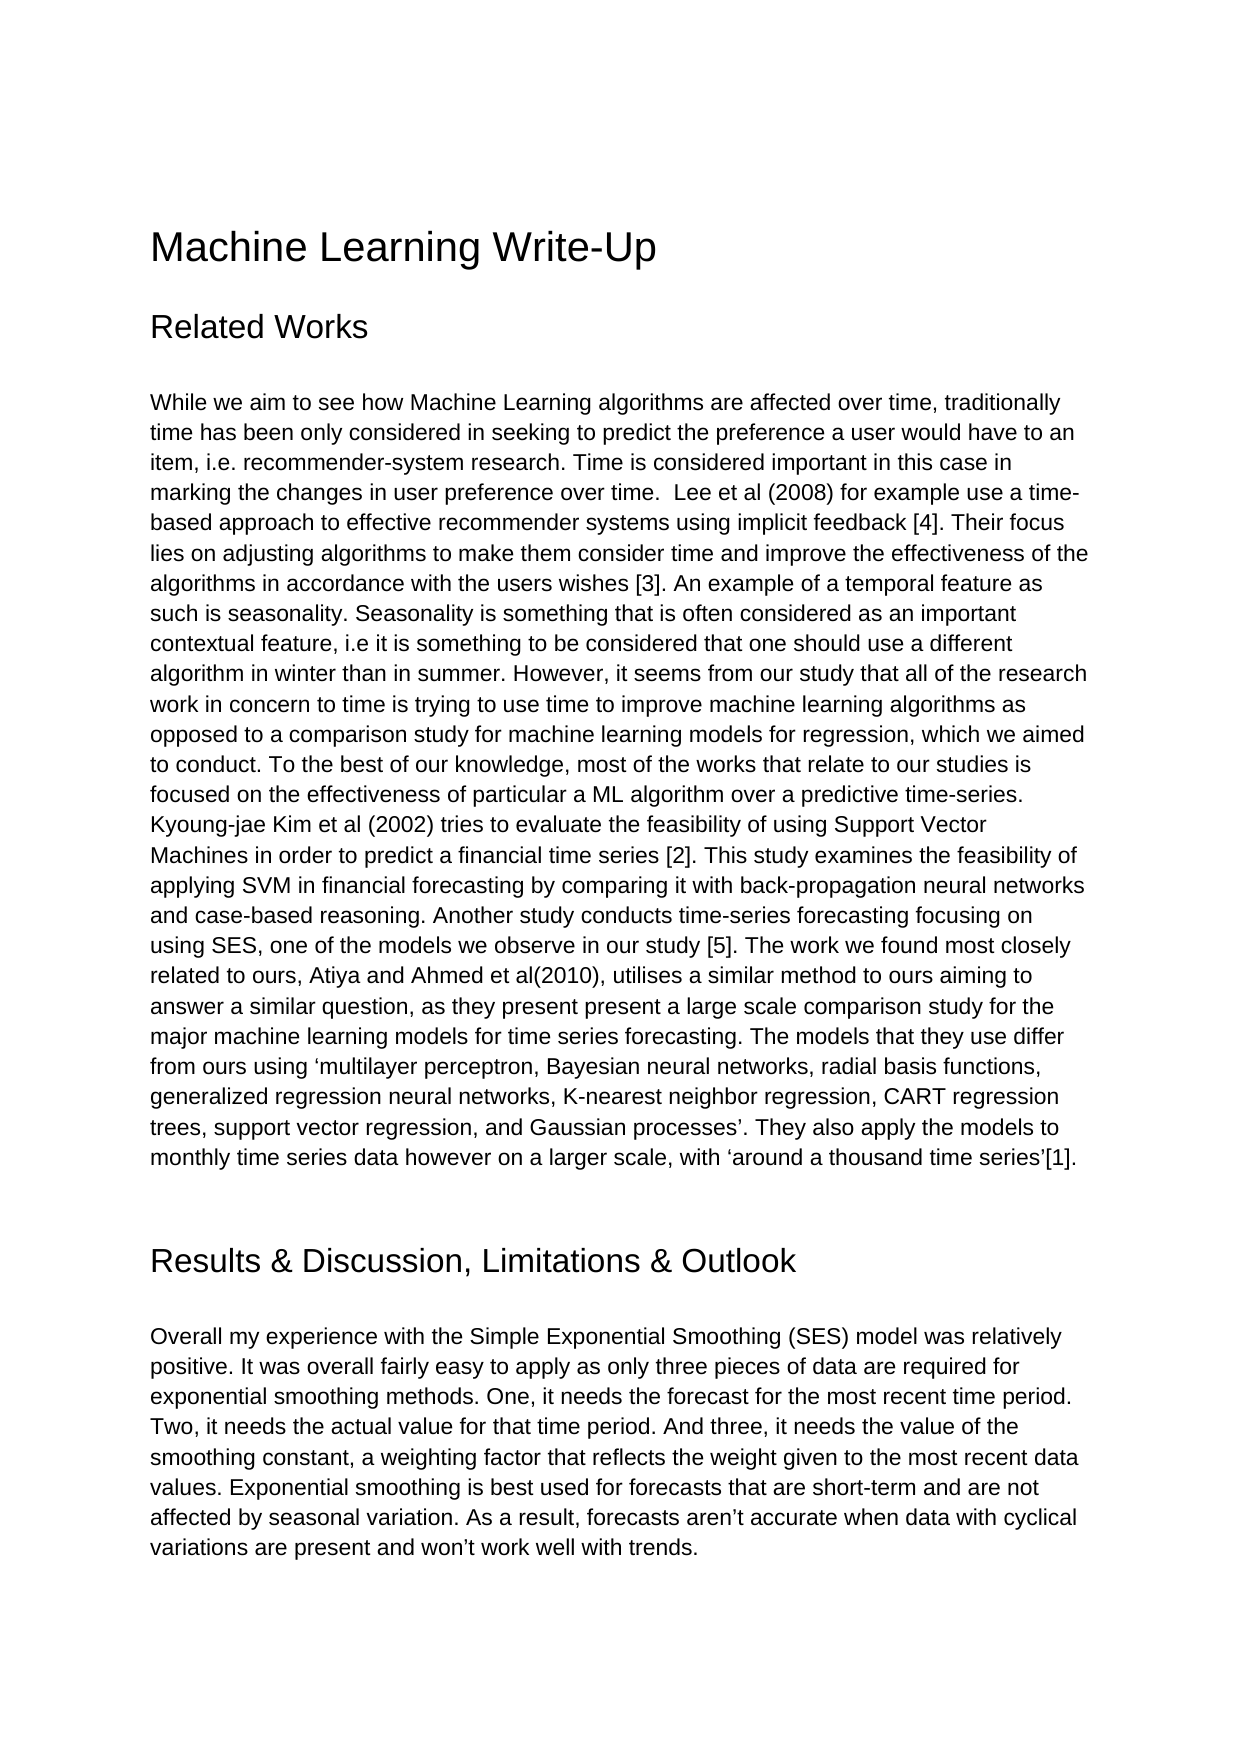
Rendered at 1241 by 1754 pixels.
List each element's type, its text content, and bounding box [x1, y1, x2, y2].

subtitle Machine Learning Write-Up [150, 222, 1090, 270]
text While we aim to see how Machine Learning algorithms are affected over time, traditionally time has been only considered in seeking to predict the preference a user would have to an item, i.e. recommender-system research. Time is considered important in this case in marking the changes in user preference over time. Lee et al (2008) for example use a time-based approach to effective recommender systems using implicit feedback [4]. Their focus lies on adjusting algorithms to make them consider time and improve the effectiveness of the algorithms in accordance with the users wishes [3]. An example of a temporal feature as such is seasonality. Seasonality is something that is often considered as an important contextual feature, i.e it is something to be considered that one should use a different algorithm in winter than in summer. However, it seems from our study that all of the research work in concern to time is trying to use time to improve machine learning algorithms as opposed to a comparison study for machine learning models for regression, which we aimed to conduct. To the best of our knowledge, most of the works that relate to our studies is focused on the effectiveness of particular a ML algorithm over a predictive time-series. Kyoung-jae Kim et al (2002) tries to evaluate the feasibility of using Support Vector Machines in order to predict a financial time series [2]. This study examines the feasibility of applying SVM in financial forecasting by comparing it with back-propagation neural networks and case-based reasoning. Another study conducts time-series forecasting focusing on using SES, one of the models we observe in our study [5]. The work we found most closely related to ours, Atiya and Ahmed et al(2010), utilises a similar method to ours aiming to answer a similar question, as they present present a large scale comparison study for the major machine learning models for time series forecasting. The models that they use differ from ours using ‘multilayer perceptron, Bayesian neural networks, radial basis functions, generalized regression neural networks, K-nearest neighbor regression, CART regression trees, support vector regression, and Gaussian processes’. They also apply the models to monthly time series data however on a larger scale, with ‘around a thousand time series’[1]. [150, 388, 1090, 1170]
text Overall my experience with the Simple Exponential Smoothing (SES) model was relatively positive. It was overall fairly easy to apply as only three pieces of data are required for exponential smoothing methods. One, it needs the forecast for the most recent time period. Two, it needs the actual value for that time period. And three, it needs the value of the smoothing constant, a weighting factor that reflects the weight given to the most recent data values. Exponential smoothing is best used for forecasts that are short-term and are not affected by seasonal variation. As a result, forecasts aren’t accurate when data with cyclical variations are present and won’t work well with trends. [150, 1323, 1090, 1561]
subtitle Results & Discussion, Limitations & Outlook [150, 1242, 1090, 1280]
subtitle Related Works [150, 307, 1090, 346]
